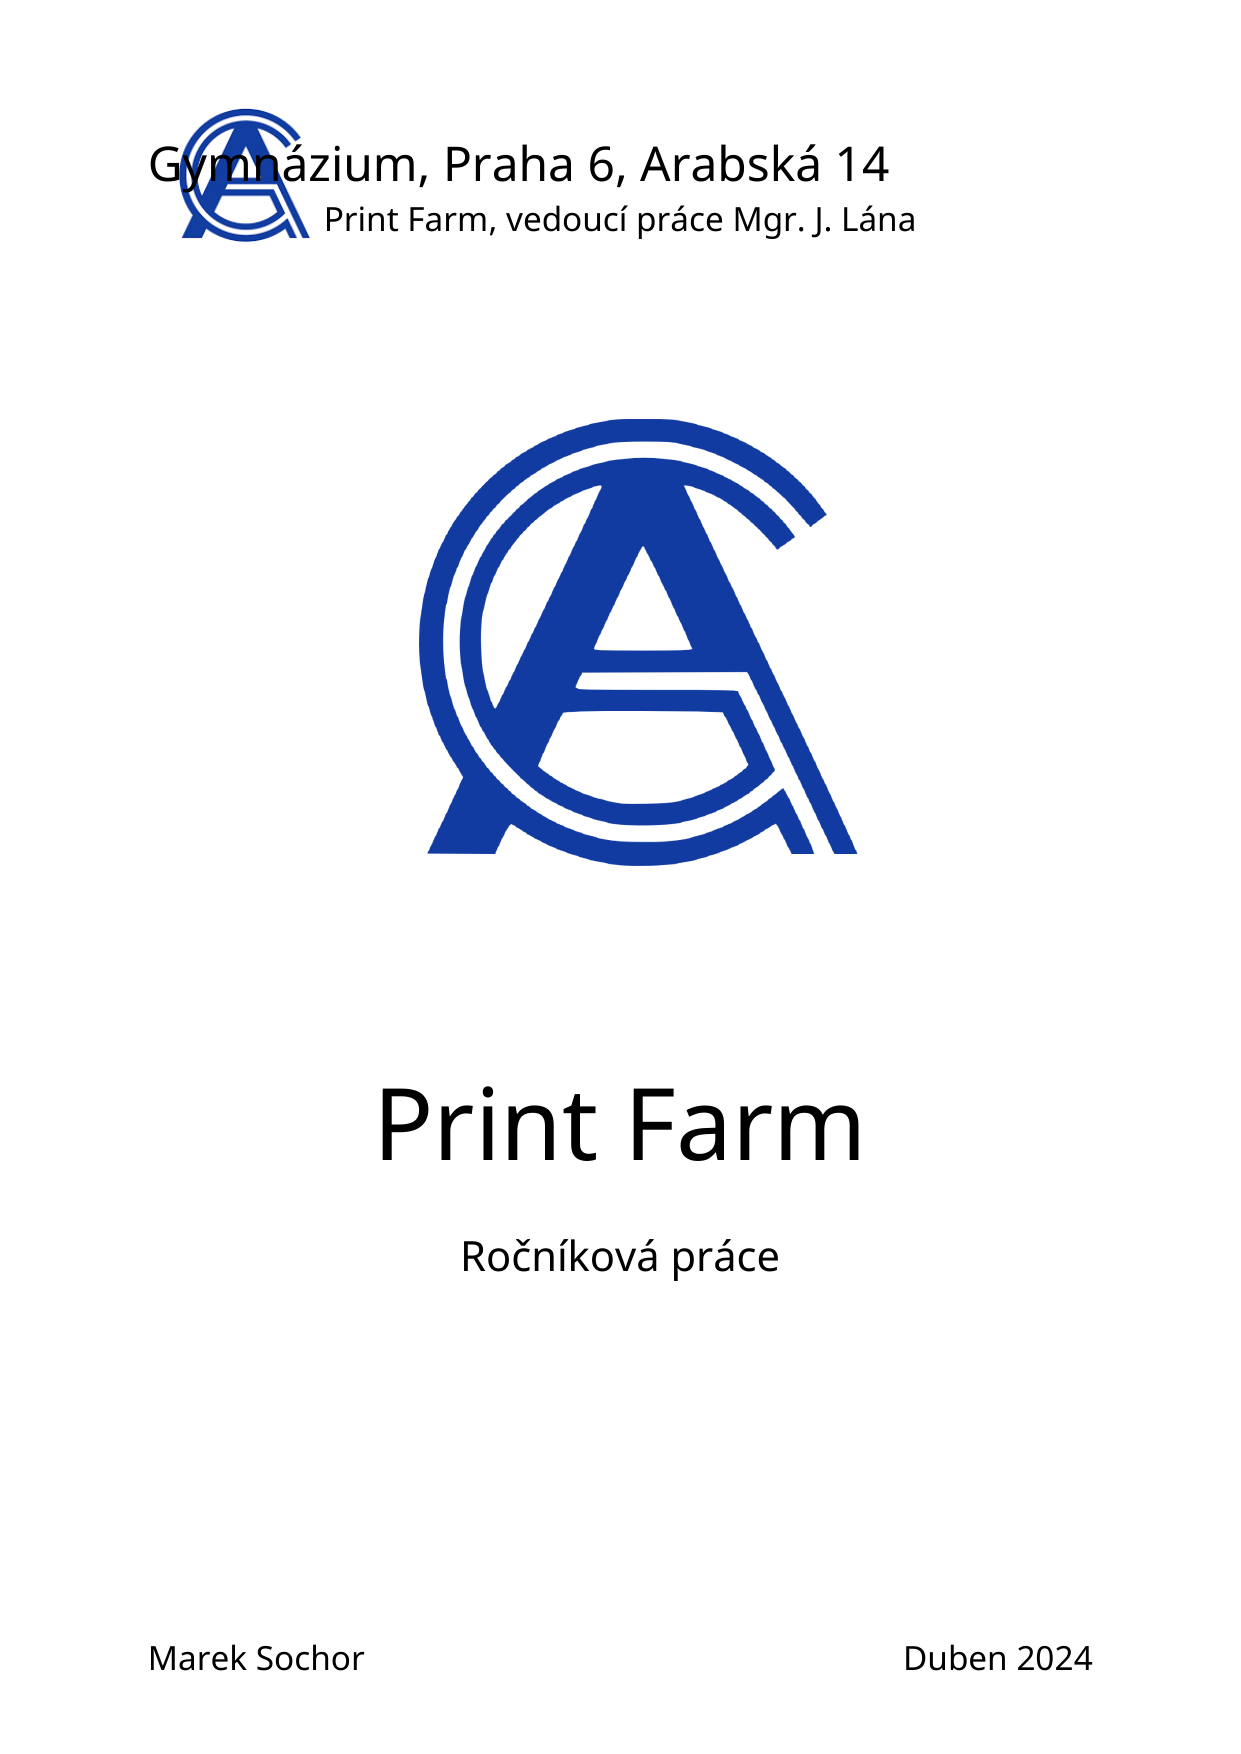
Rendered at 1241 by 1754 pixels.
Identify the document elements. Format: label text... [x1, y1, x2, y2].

text Ročníková práce [148, 1227, 1092, 1284]
picture [147, 75, 336, 283]
picture [324, 380, 915, 897]
text Print Farm [148, 1054, 1092, 1190]
picture [329, 210, 336, 219]
